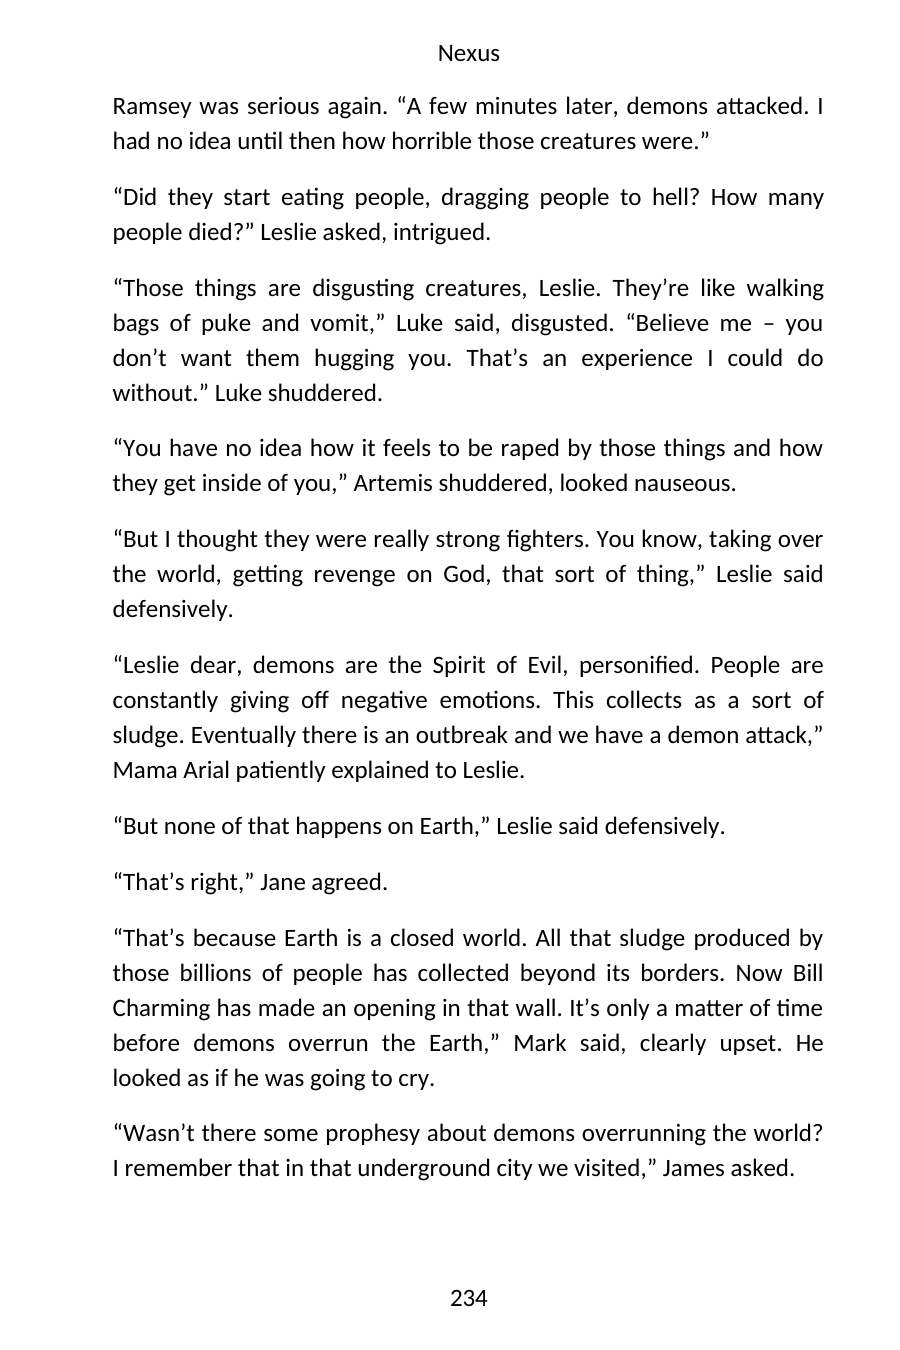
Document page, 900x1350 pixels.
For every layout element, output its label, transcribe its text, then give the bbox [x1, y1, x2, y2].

text “But none of that happens on Earth,” Leslie said defensively. [112, 810, 825, 841]
text “Leslie dear, demons are the Spirit of Evil, personified. People are constantly giving off negative emotions. This collects as a sort of sludge. Eventually there is an outbreak and we have a demon attack,” Mama Arial patiently explained to Leslie. [112, 649, 825, 785]
text “Did they start eating people, dragging people to hell? How many people died?” Leslie asked, intrigued. [112, 181, 825, 246]
text “That’s right,” Jane agreed. [112, 866, 825, 896]
text “You have no idea how it feels to be raped by those things and how they get inside of you,” Artemis shuddered, looked nauseous. [112, 432, 825, 498]
text “Wasn’t there some prophesy about demons overrunning the world? I remember that in that underground city we visited,” James asked. [112, 1117, 825, 1183]
text “But I thought they were really strong fighters. You know, taking over the world, getting revenge on God, that sort of thing,” Leslie said defensively. [112, 523, 825, 624]
text “Those things are disgusting creatures, Leslie. They’re like walking bags of puke and vomit,” Luke said, disgusted. “Believe me – you don’t want them hugging you. That’s an experience I could do without.” Luke shuddered. [112, 272, 825, 407]
text Ramsey was serious again. “A few minutes later, demons attacked. I had no idea until then how horrible those creatures were.” [112, 90, 825, 156]
text “That’s because Earth is a closed world. All that sludge produced by those billions of people has collected beyond its borders. Now Bill Charming has made an opening in that wall. It’s only a matter of time before demons overrun the Earth,” Mark said, clearly upset. He looked as if he was going to cry. [112, 922, 825, 1092]
